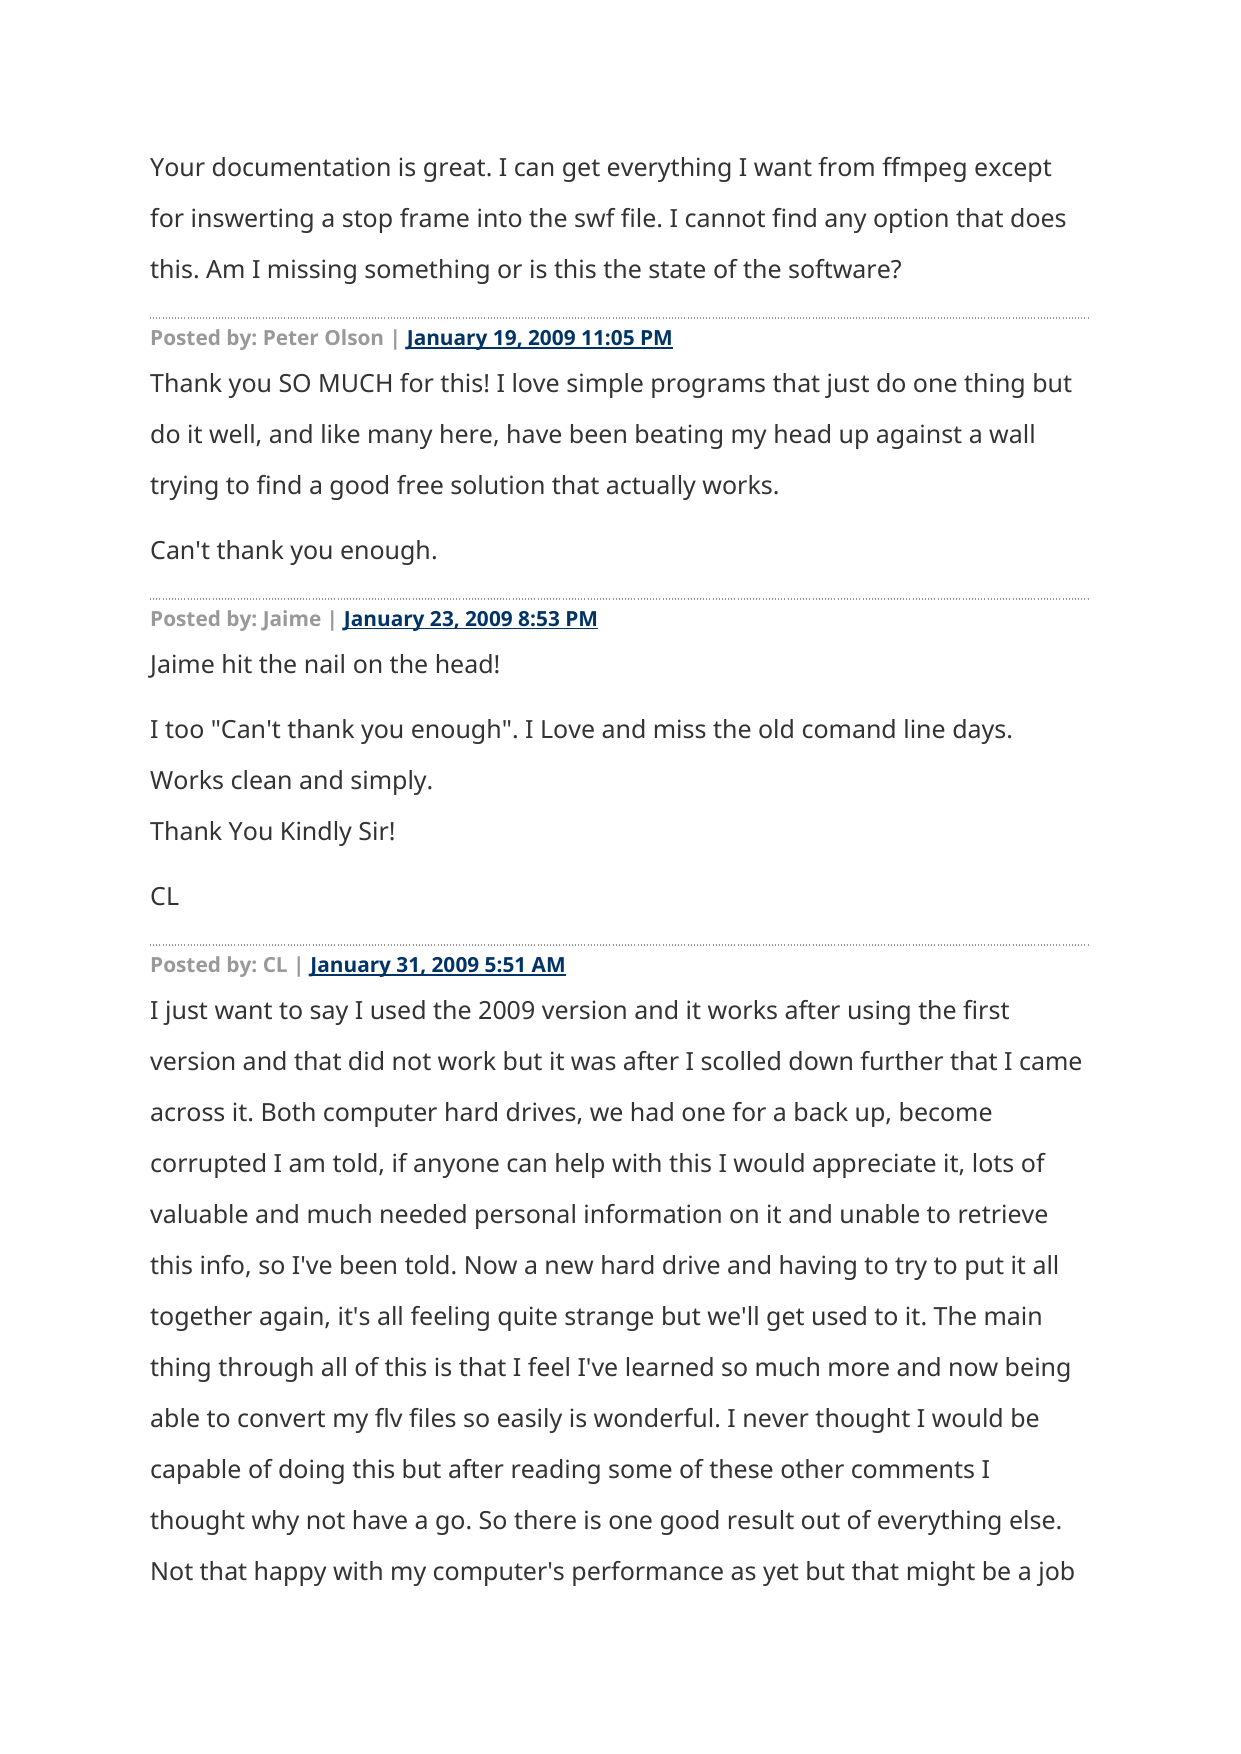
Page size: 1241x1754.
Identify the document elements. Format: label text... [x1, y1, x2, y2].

text Thank you SO MUCH for this! I love simple programs that just do one thing but do it well, and like many here, have been beating my head up against a wall trying to find a good free solution that actually works. [150, 366, 1090, 502]
text Posted by: Peter Olson | January 19, 2009 11:05 PM [150, 317, 1090, 351]
text Posted by: Jaime | January 23, 2009 8:53 PM [150, 598, 1090, 632]
text Your documentation is great. I can get everything I want from ffmpeg except for inswerting a stop frame into the swf file. I cannot find any option that does this. Am I missing something or is this the state of the software? [150, 150, 1090, 286]
text Posted by: CL | January 31, 2009 5:51 AM [150, 944, 1090, 978]
text I too "Can't thank you enough". I Love and miss the old comand line days. Works clean and simply. Thank You Kindly Sir! [150, 712, 1090, 848]
text Can't thank you enough. [150, 533, 1090, 567]
text CL [150, 879, 1090, 913]
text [150, 992, 1090, 1588]
text Jaime hit the nail on the head! [150, 646, 1090, 681]
